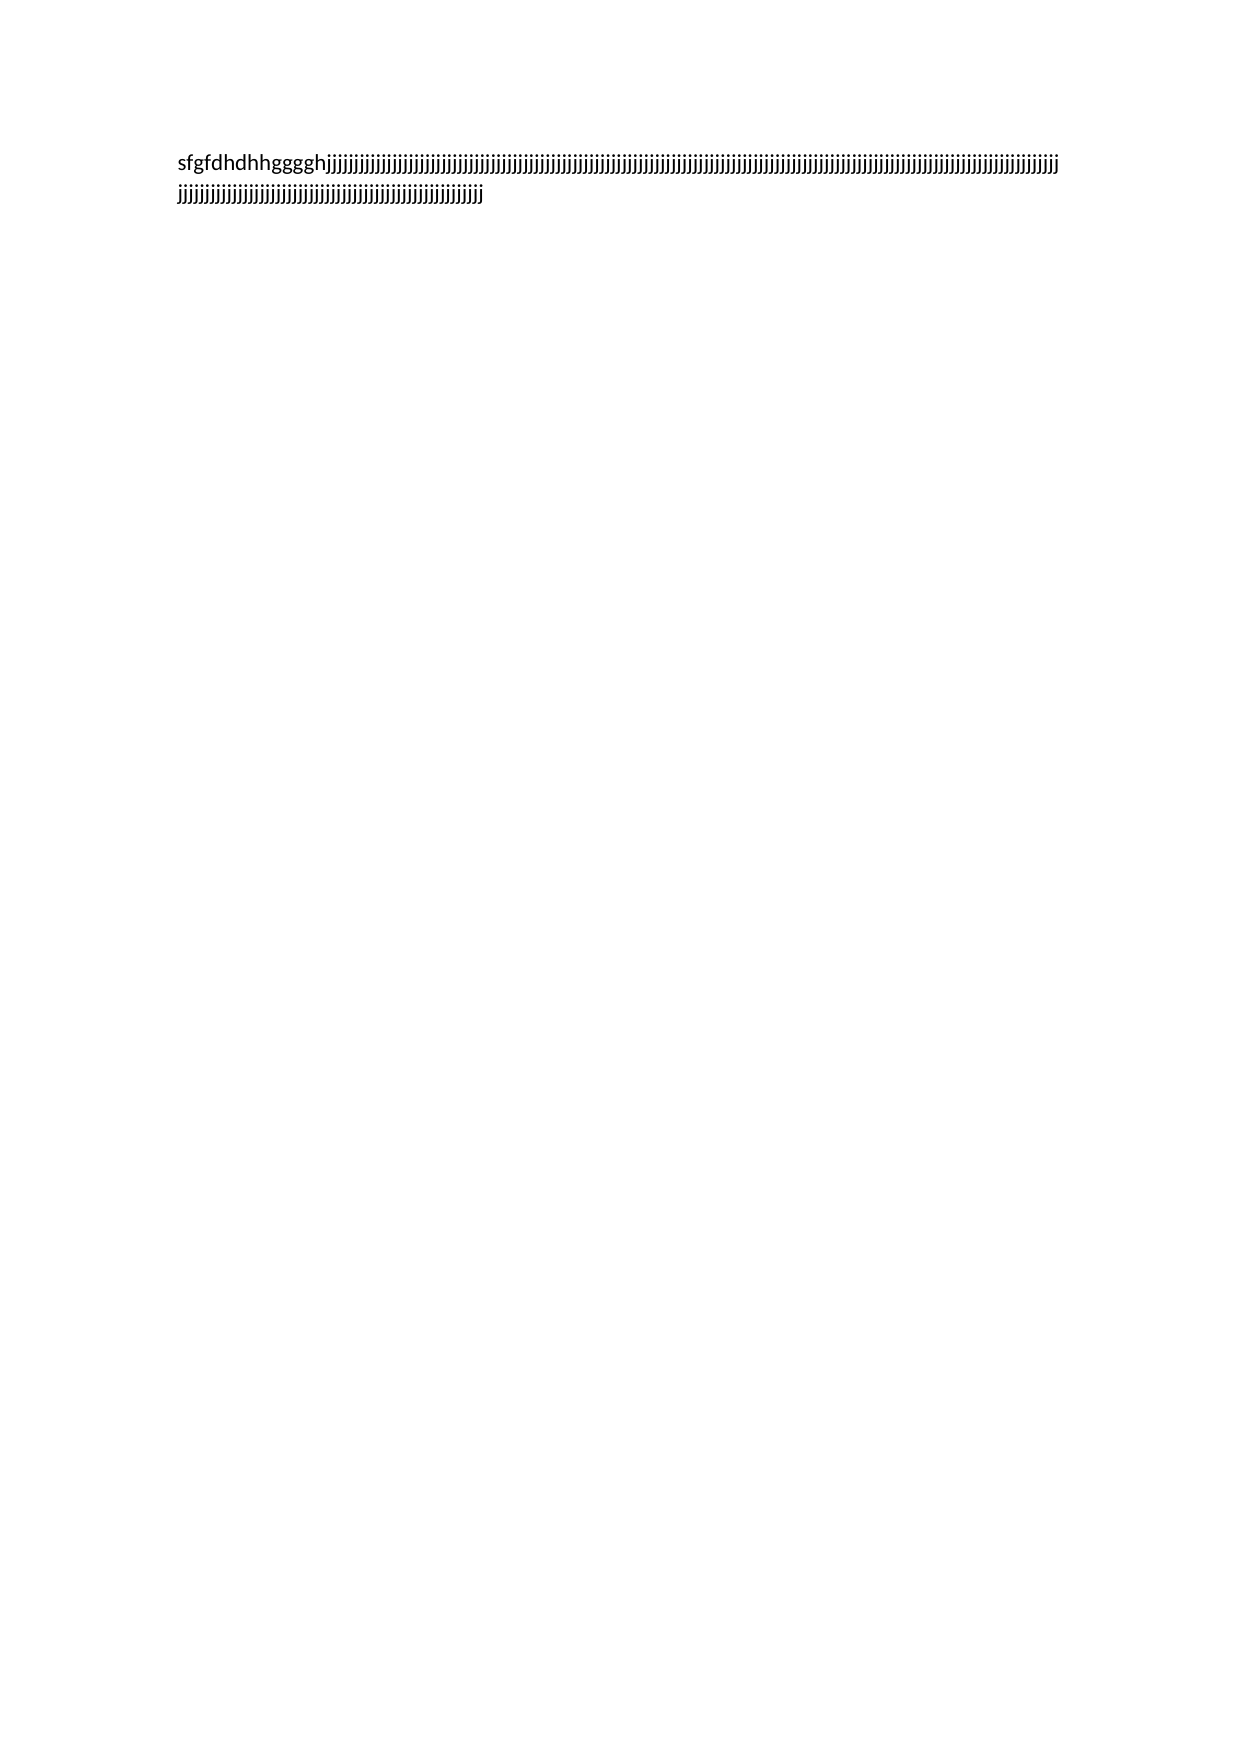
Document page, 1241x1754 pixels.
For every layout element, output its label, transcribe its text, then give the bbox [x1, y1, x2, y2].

text sfgfdhdhhgggghjjjjjjjjjjjjjjjjjjjjjjjjjjjjjjjjjjjjjjjjjjjjjjjjjjjjjjjjjjjjjjjjjjjjjjjjjjjjjjjjjjjjjjjjjjjjjjjjjjjjjjjjjjjjjjjjjjjjjjjjjjjjjjjjjjjjjjjjjjjjjjjjjjjjjjjjjjjjjjjjjjjjjjjjjjjjjjjjjjjjjjjjjjjjjj [177, 148, 1063, 206]
